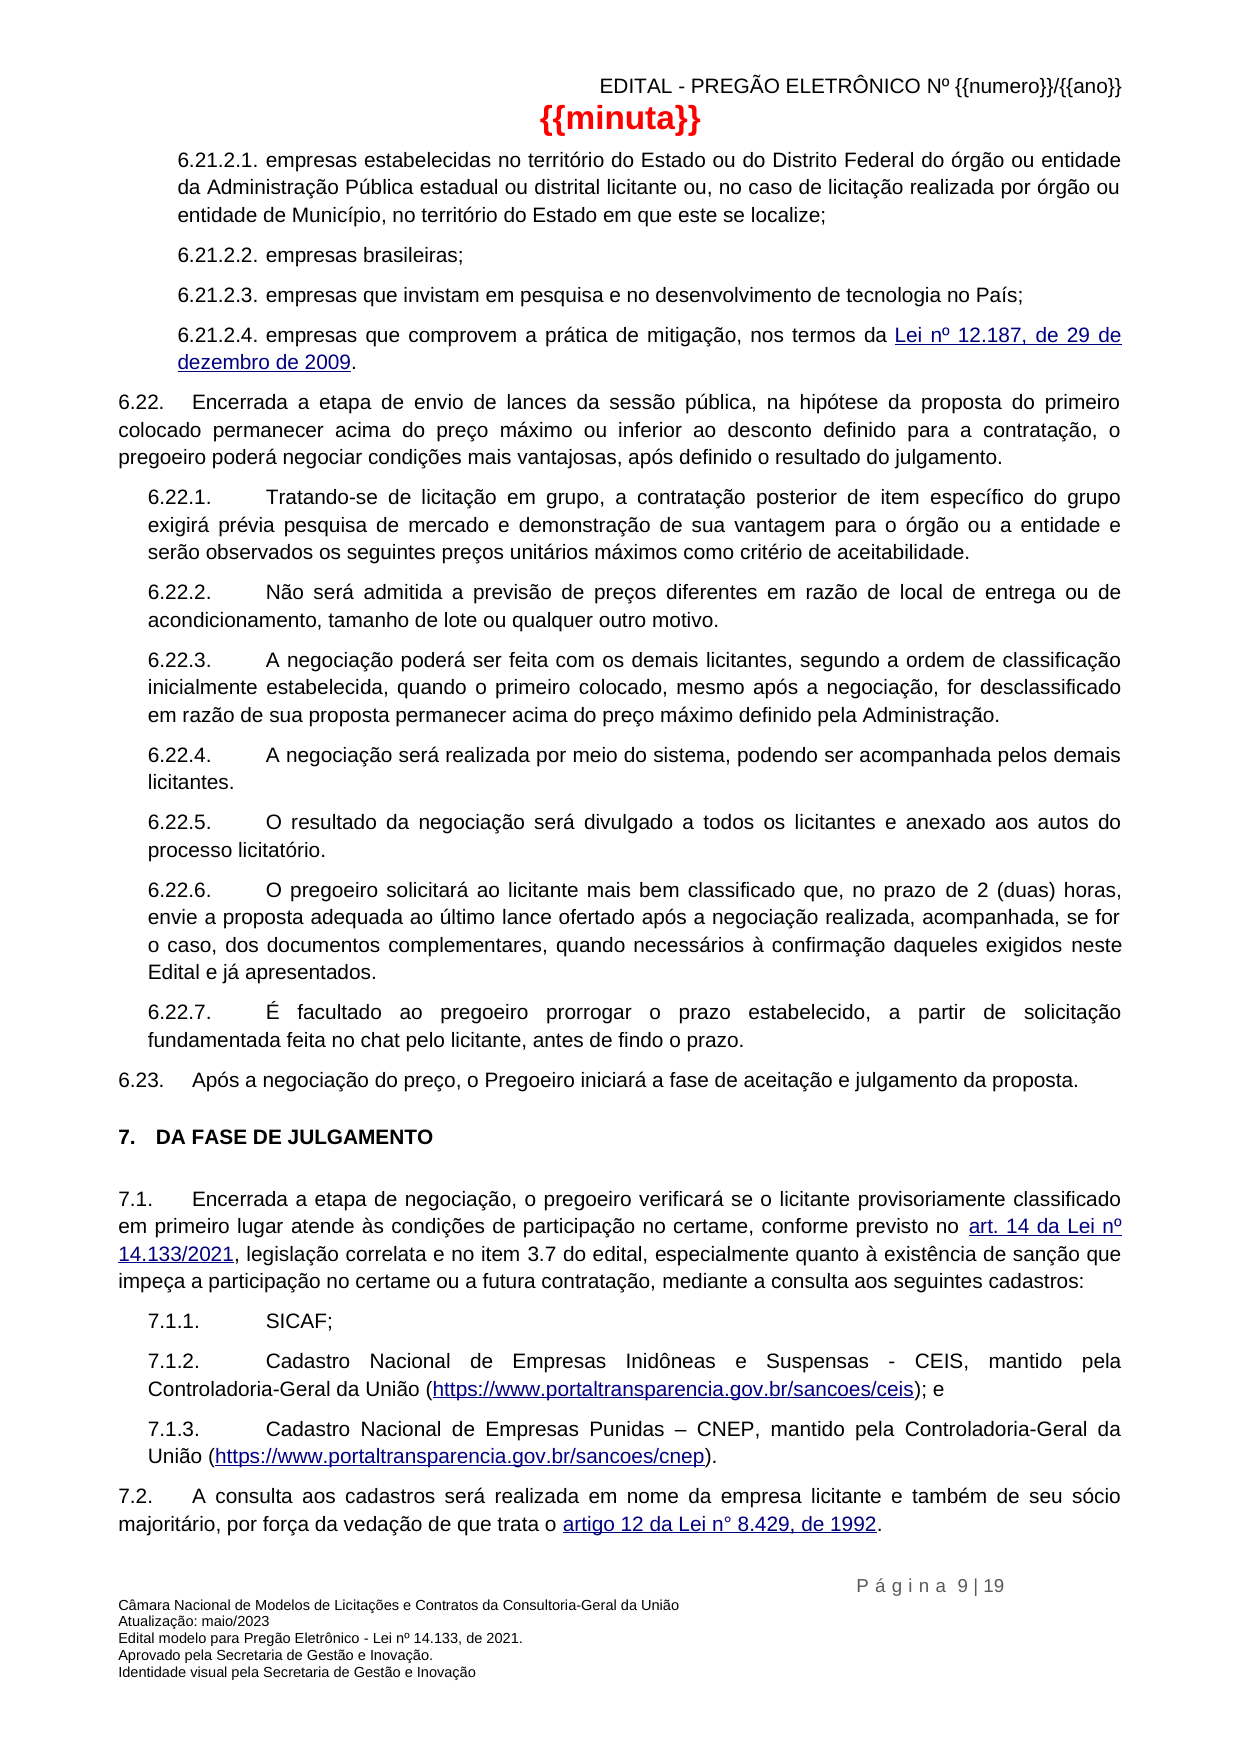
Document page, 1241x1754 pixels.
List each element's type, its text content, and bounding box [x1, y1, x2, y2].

text A negociação será realizada por meio do sistema, podendo ser acompanhada pelos demais licitantes. [148, 743, 1122, 794]
text empresas que comprovem a prática de mitigação, nos termos da Lei nº 12.187, de 29 de dezembro de 2009. [177, 323, 1122, 374]
text Não será admitida a previsão de preços diferentes em razão de local de entrega ou de acondicionamento, tamanho de lote ou qualquer outro motivo. [148, 580, 1122, 632]
text O pregoeiro solicitará ao licitante mais bem classificado que, no prazo de 2 (duas) horas, envie a proposta adequada ao último lance ofertado após a negociação realizada, acompanhada, se for o caso, dos documentos complementares, quando necessários à confirmação daqueles exigidos neste Edital e já apresentados. [148, 878, 1122, 984]
text Cadastro Nacional de Empresas Punidas – CNEP, mantido pela Controladoria-Geral da União (https://www.portaltransparencia.gov.br/sancoes/cnep). [148, 1416, 1122, 1468]
text A consulta aos cadastros será realizada em nome da empresa licitante e também de seu sócio majoritário, por força da vedação de que trata o artigo 12 da Lei n° 8.429, de 1992. [118, 1484, 1122, 1535]
text DA FASE DE JULGAMENTO [118, 1125, 1122, 1149]
text empresas estabelecidas no território do Estado ou do Distrito Federal do órgão ou entidade da Administração Pública estadual ou distrital licitante ou, no caso de licitação realizada por órgão ou entidade de Município, no território do Estado em que este se localize; [177, 148, 1122, 227]
text Cadastro Nacional de Empresas Inidôneas e Suspensas - CEIS, mantido pela Controladoria-Geral da União (https://www.portaltransparencia.gov.br/sancoes/ceis); e [148, 1349, 1122, 1400]
text Após a negociação do preço, o Pregoeiro iniciará a fase de aceitação e julgamento da proposta. [118, 1068, 1122, 1092]
text Tratando-se de licitação em grupo, a contratação posterior de item específico do grupo exigirá prévia pesquisa de mercado e demonstração de sua vantagem para o órgão ou a entidade e serão observados os seguintes preços unitários máximos como critério de aceitabilidade. [148, 485, 1122, 564]
text SICAF; [148, 1309, 1122, 1333]
text O resultado da negociação será divulgado a todos os licitantes e anexado aos autos do processo licitatório. [148, 810, 1122, 862]
text É facultado ao pregoeiro prorrogar o prazo estabelecido, a partir de solicitação fundamentada feita no chat pelo licitante, antes de findo o prazo. [148, 1000, 1122, 1052]
text Encerrada a etapa de negociação, o pregoeiro verificará se o licitante provisoriamente classificado em primeiro lugar atende às condições de participação no certame, conforme previsto no art. 14 da Lei nº 14.133/2021, legislação correlata e no item 3.7 do edital, especialmente quanto à existência de sanção que impeça a participação no certame ou a futura contratação, mediante a consulta aos seguintes cadastros: [118, 1186, 1122, 1293]
text empresas brasileiras; [177, 243, 1122, 267]
text Encerrada a etapa de envio de lances da sessão pública, na hipótese da proposta do primeiro colocado permanecer acima do preço máximo ou inferior ao desconto definido para a contratação, o pregoeiro poderá negociar condições mais vantajosas, após definido o resultado do julgamento. [118, 390, 1122, 469]
text A negociação poderá ser feita com os demais licitantes, segundo a ordem de classificação inicialmente estabelecida, quando o primeiro colocado, mesmo após a negociação, for desclassificado em razão de sua proposta permanecer acima do preço máximo definido pela Administração. [148, 648, 1122, 727]
text empresas que invistam em pesquisa e no desenvolvimento de tecnologia no País; [177, 283, 1122, 307]
